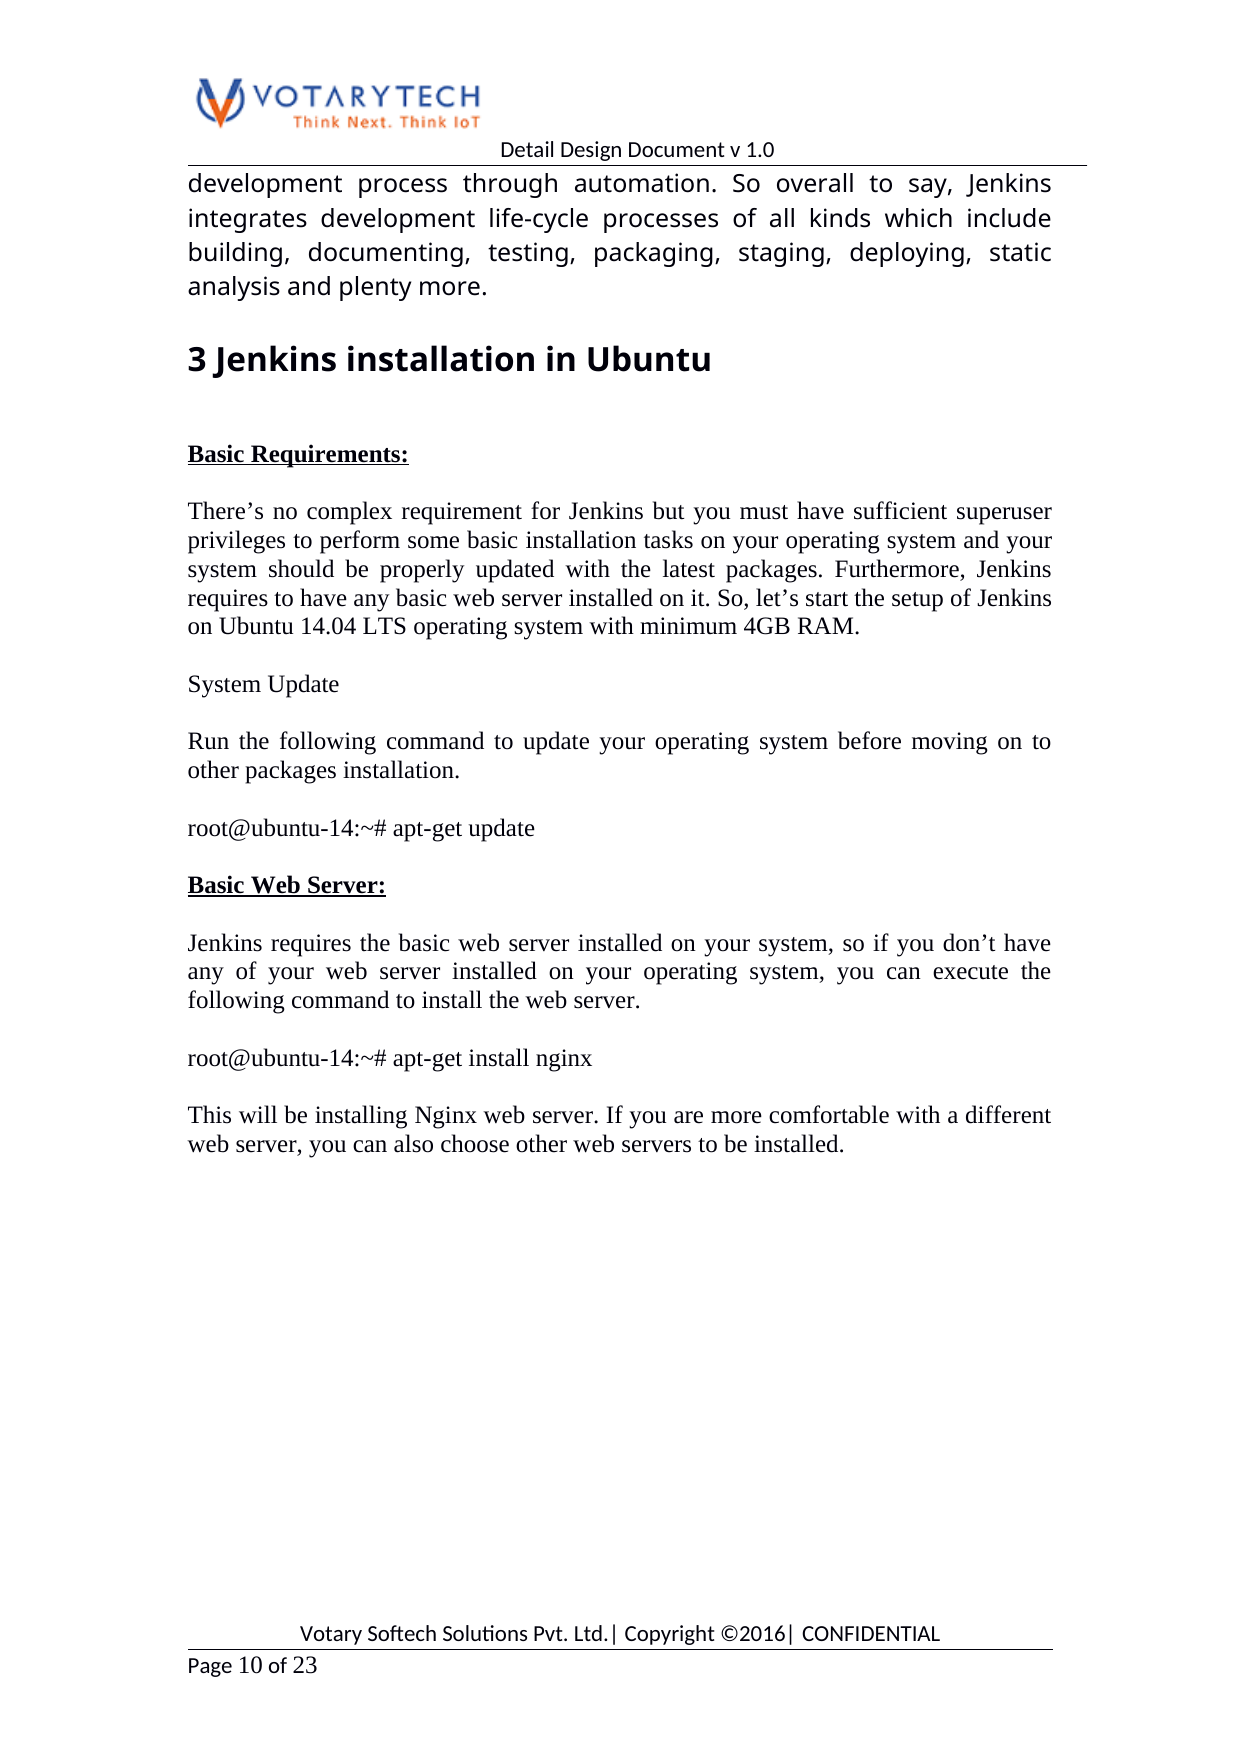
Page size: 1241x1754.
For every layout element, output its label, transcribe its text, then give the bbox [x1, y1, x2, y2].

text This will be installing Nginx web server. If you are more comfortable with a different web server, you can also choose other web servers to be installed. [187, 1100, 1053, 1158]
text Basic Web Server: [187, 870, 1053, 899]
text root@ubuntu-14:~# apt-get install nginx [187, 1043, 1053, 1071]
text Run the following command to update your operating system before moving on to other packages installation. [187, 726, 1053, 784]
text root@ubuntu-14:~# apt-get update [187, 813, 1053, 841]
text There’s no complex requirement for Jenkins but you must have sufficient superuser privileges to perform some basic installation tasks on your operating system and your system should be properly updated with the latest packages. Furthermore, Jenkins requires to have any basic web server installed on it. So, let’s start the setup of Jenkins on Ubuntu 14.04 LTS operating system with minimum 4GB RAM. [187, 496, 1053, 640]
text 3 Jenkins installation in Ubuntu [187, 336, 1053, 381]
text System Update [187, 669, 1053, 698]
text Jenkins requires the basic web server installed on your system, so if you don’t have any of your web server installed on your operating system, you can execute the following command to install the web server. [187, 928, 1053, 1014]
picture [187, 75, 488, 135]
text Basic Requirements: [187, 439, 1053, 468]
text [187, 166, 1053, 302]
